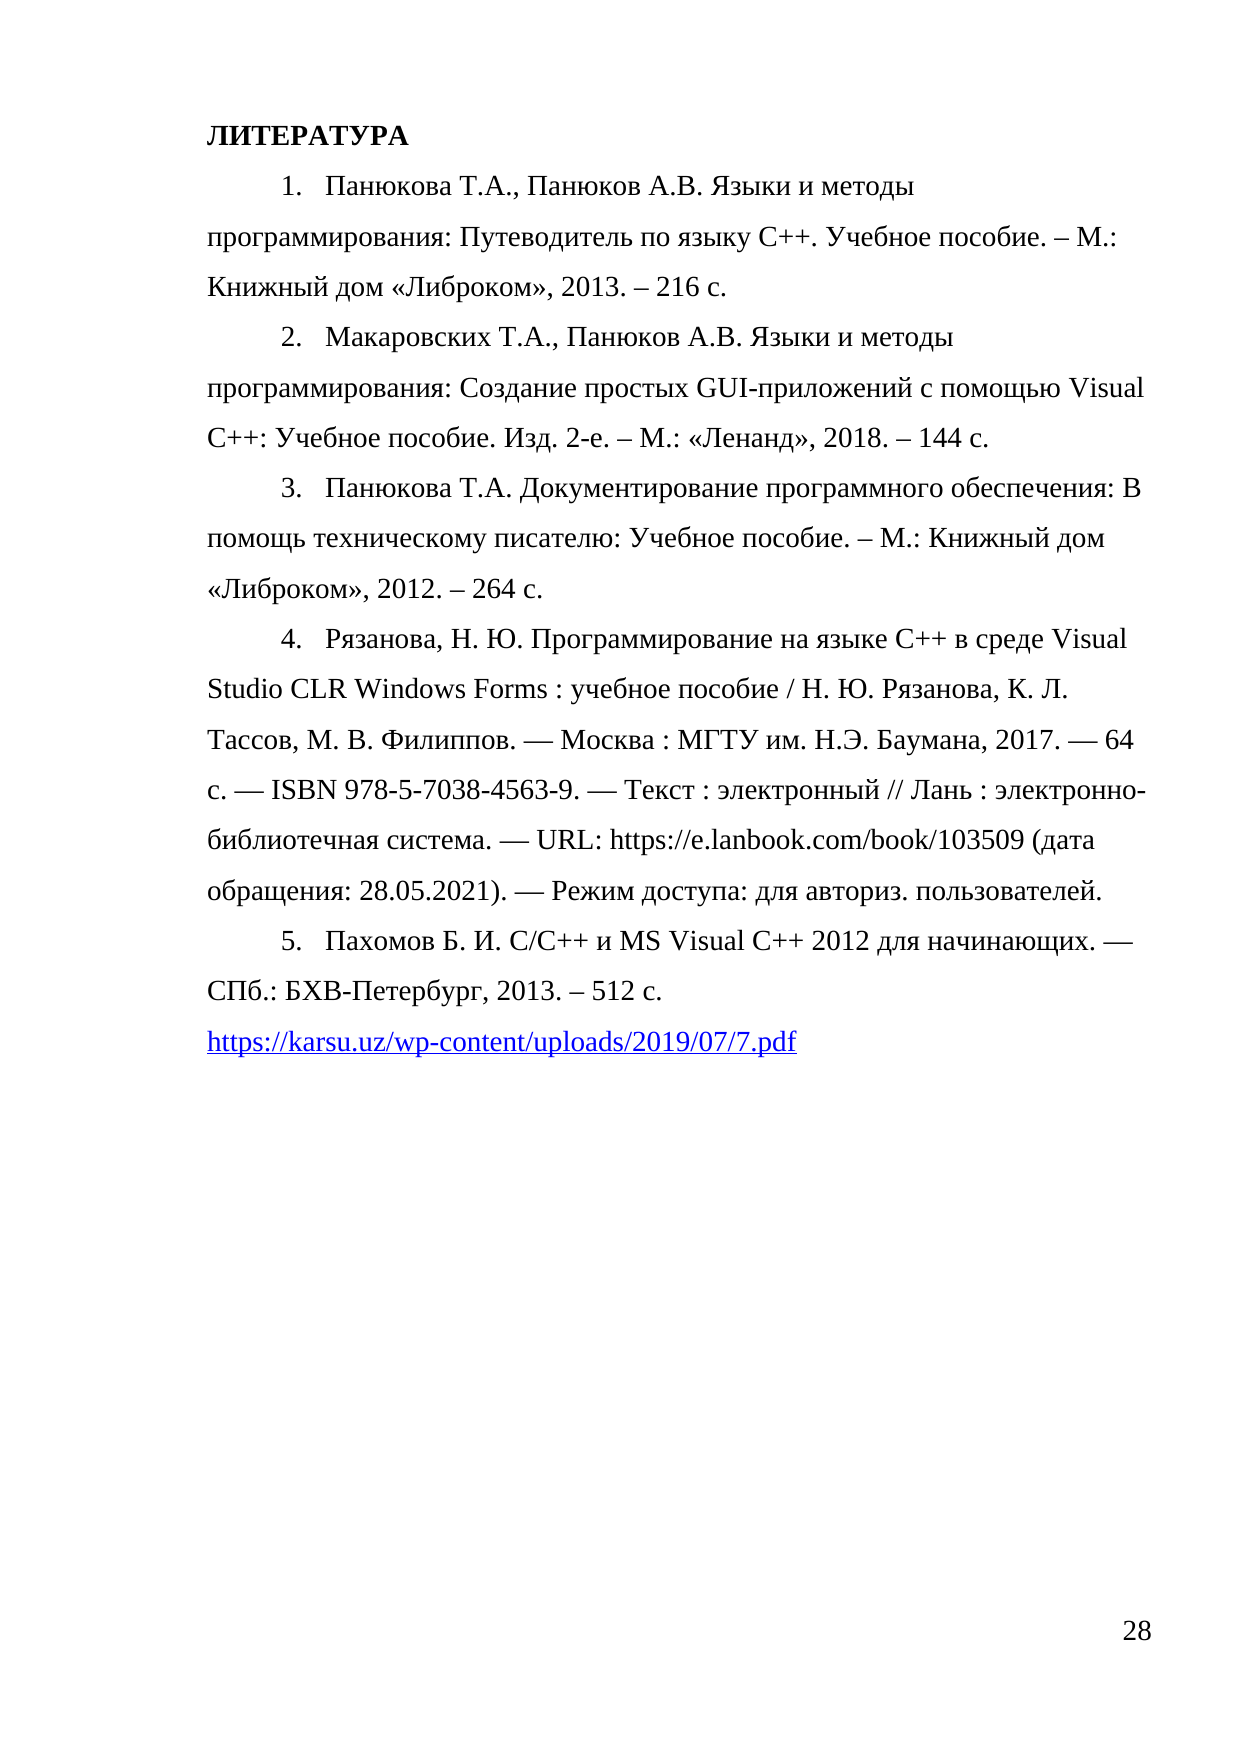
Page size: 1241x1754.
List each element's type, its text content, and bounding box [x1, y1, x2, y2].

list Пахомов Б. И. C/C++ и MS Visual C++ 2012 для начинающих. — СПб.: БХВ-Петербург, 2013. – 512 с. https://karsu.uz/wp-content/uploads/2019/07/7.pdf [207, 923, 1152, 1057]
list Рязанова, Н. Ю. Программирование на языке С++ в среде Visual Studio CLR Windows Forms : учебное пособие / Н. Ю. Рязанова, К. Л. Тассов, М. В. Филиппов. — Москва : МГТУ им. Н.Э. Баумана, 2017. — 64 с. — ISBN 978-5-7038-4563-9. — Текст : электронный // Лань : электронно-библиотечная система. — URL: https://e.lanbook.com/book/103509 (дата обращения: 28.05.2021). — Режим доступа: для авториз. пользователей. [207, 621, 1152, 906]
list Панюкова Т.А. Документирование программного обеспечения: В помощь техническому писателю: Учебное пособие. – М.: Книжный дом «Либроком», 2012. – 264 с. [207, 470, 1152, 604]
list Макаровских Т.А., Панюков А.В. Языки и методы программирования: Создание простых GUI-приложений с помощью Visual C++: Учебное пособие. Изд. 2-е. – М.: «Ленанд», 2018. – 144 с. [207, 319, 1152, 453]
list Панюкова Т.А., Панюков А.В. Языки и методы программирования: Путеводитель по языку С++. Учебное пособие. – М.: Книжный дом «Либроком», 2013. – 216 с. [207, 168, 1152, 303]
subtitle ЛИТЕРАТУРА [207, 118, 1152, 152]
